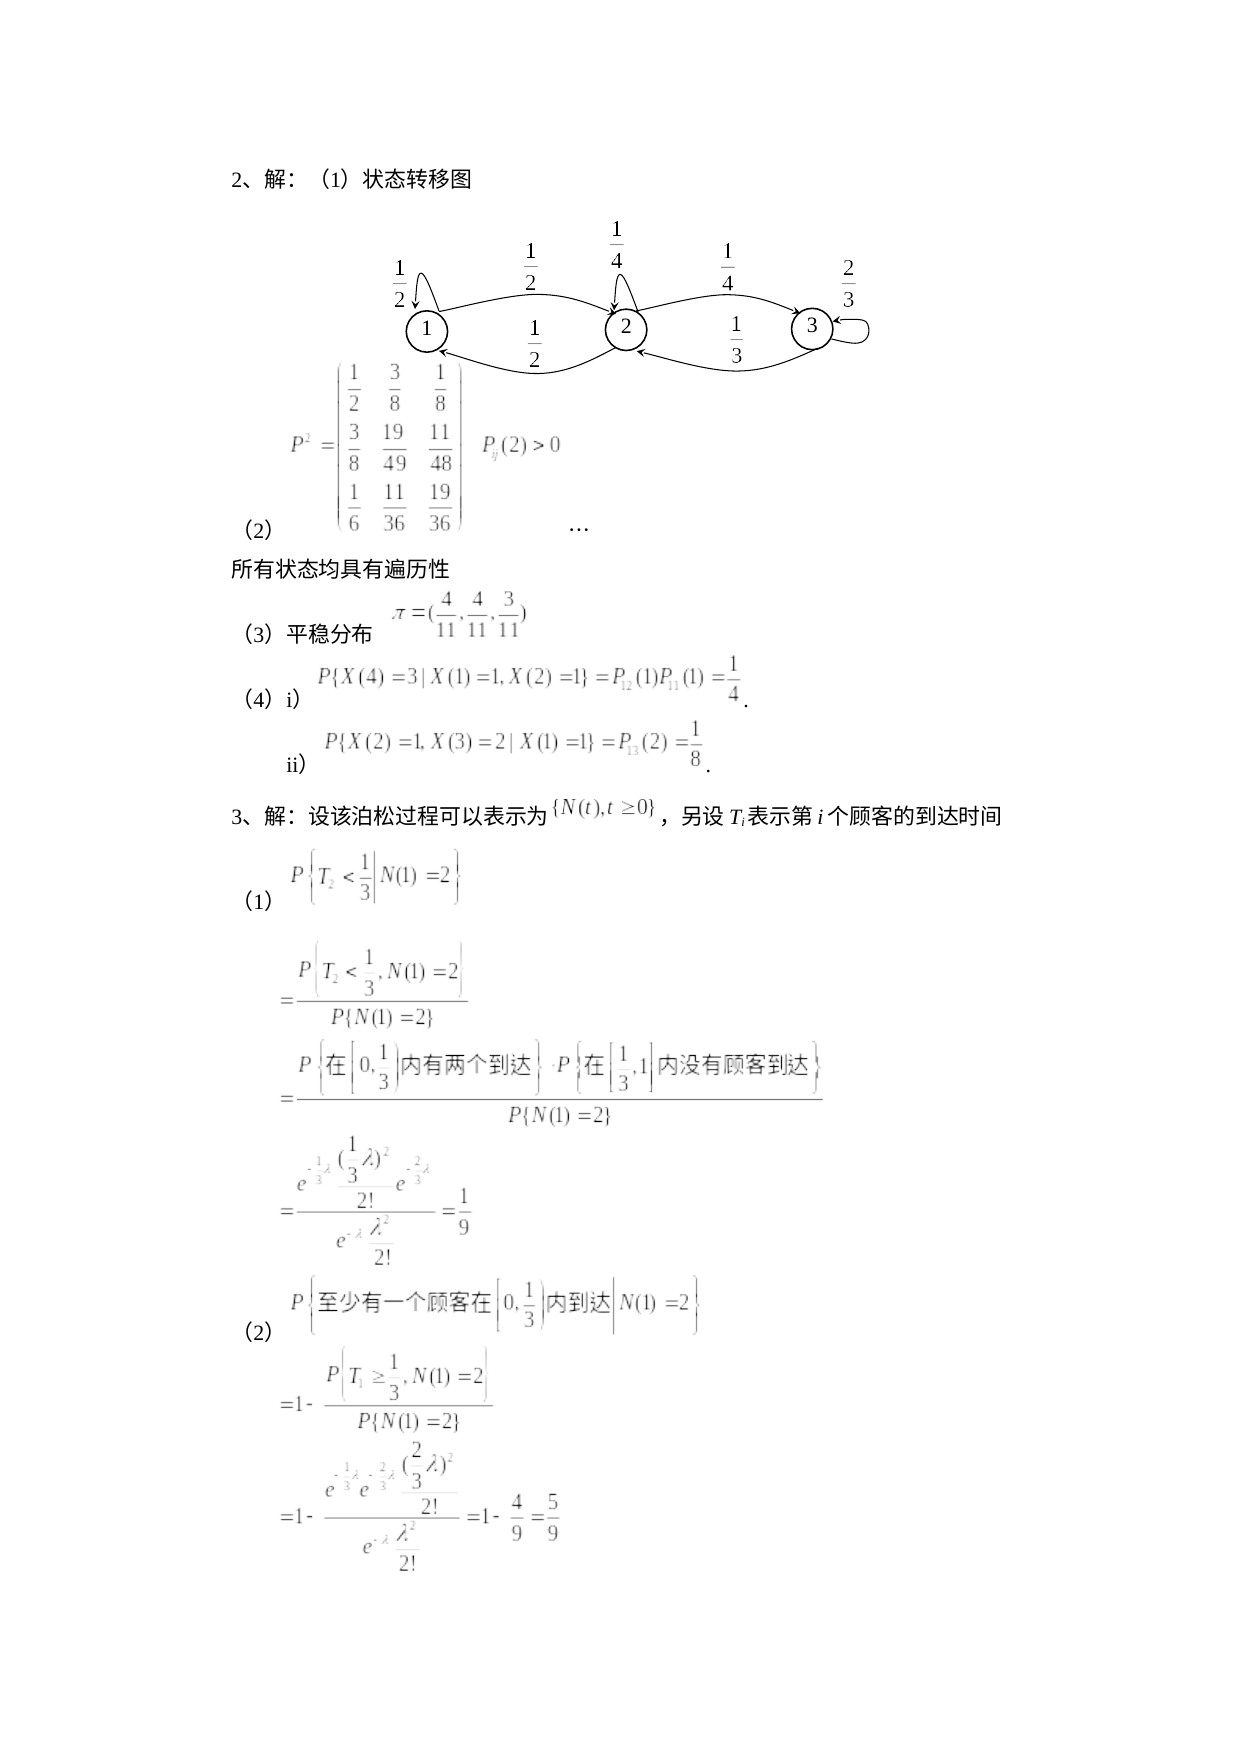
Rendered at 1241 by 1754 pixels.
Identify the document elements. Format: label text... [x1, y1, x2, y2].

text 所有状态均具有遍历性 [187, 552, 1053, 584]
text （2） … [187, 357, 1053, 552]
text （2） [187, 1269, 1053, 1346]
text （3）平稳分布 [187, 584, 1053, 649]
text 2、解：（1）状态转移图 [187, 162, 1053, 194]
text （1） [187, 844, 1053, 942]
text （4）i）. [187, 649, 1053, 714]
text ii）. [187, 714, 1053, 779]
text 3、解：设该泊松过程可以表示为，另设Ti表示第i个顾客的到达时间 [187, 779, 1053, 844]
